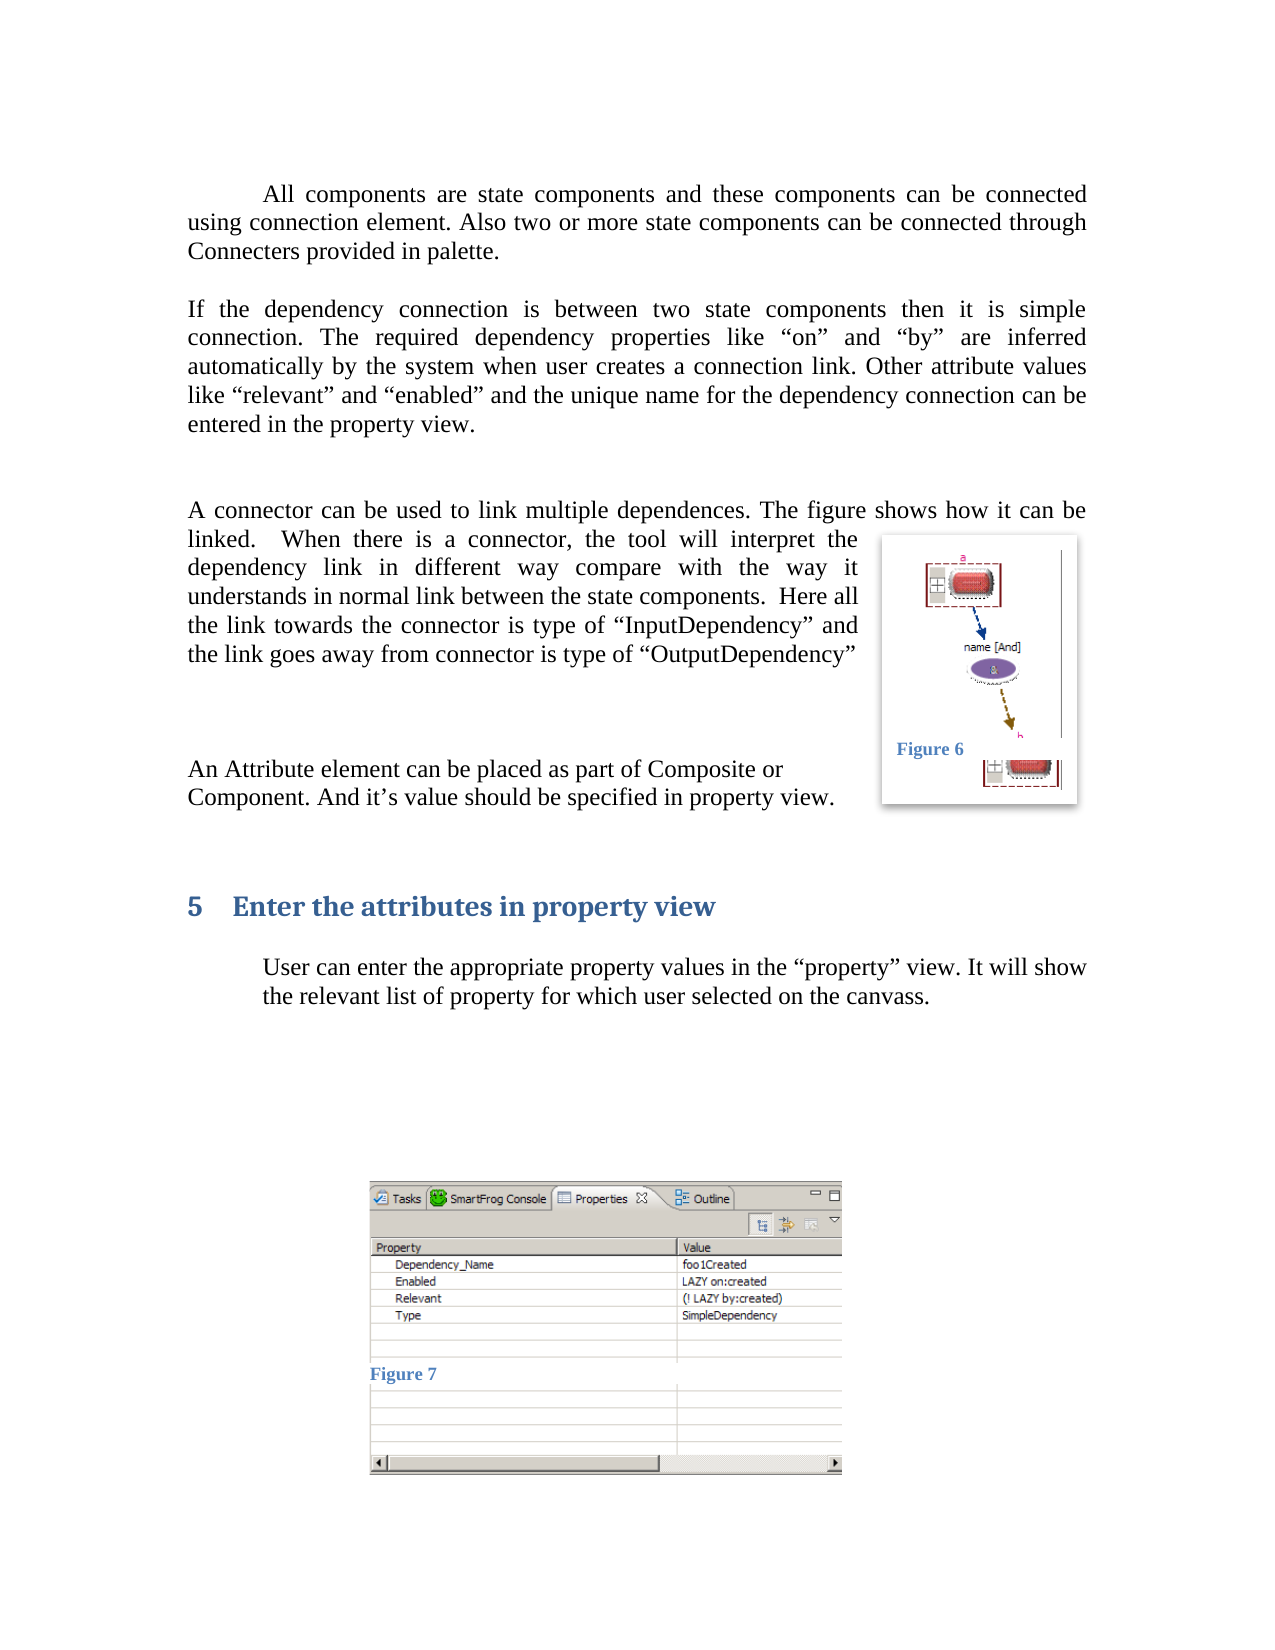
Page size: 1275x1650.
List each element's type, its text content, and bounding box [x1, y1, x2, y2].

text An Attribute element can be placed as part of Composite or Component. And it’s value should be specified in property view. [187, 754, 879, 811]
picture [896, 760, 1062, 790]
list User can enter the appropriate property values in the “property” view. It will show the relevant list of property for which user selected on the canvass. [262, 952, 1087, 1010]
picture [896, 550, 1062, 738]
text A connector can be used to link multiple dependences. The figure shows how it can be linked. When there is a connector, the tool will interpret the dependency link in different way compare with the way it understands in normal link between the state components. Here all the link towards the connector is type of “InputDependency” and the link goes away from connector is type of “OutputDependency” [187, 495, 1087, 667]
text If the dependency connection is between two state components then it is simple connection. The required dependency properties like “on” and “by” are inferred automatically by the system when user creates a connection link. Other attribute values like “relevant” and “enabled” and the unique name for the dependency connection can be entered in the property view. [187, 294, 1087, 437]
picture [369, 1384, 842, 1475]
picture [369, 1181, 842, 1363]
text All components are state components and these components can be connected using connection element. Also two or more state components can be connected through Connecters provided in palette. [187, 179, 1087, 265]
subtitle Enter the attributes in property view [187, 890, 1087, 923]
